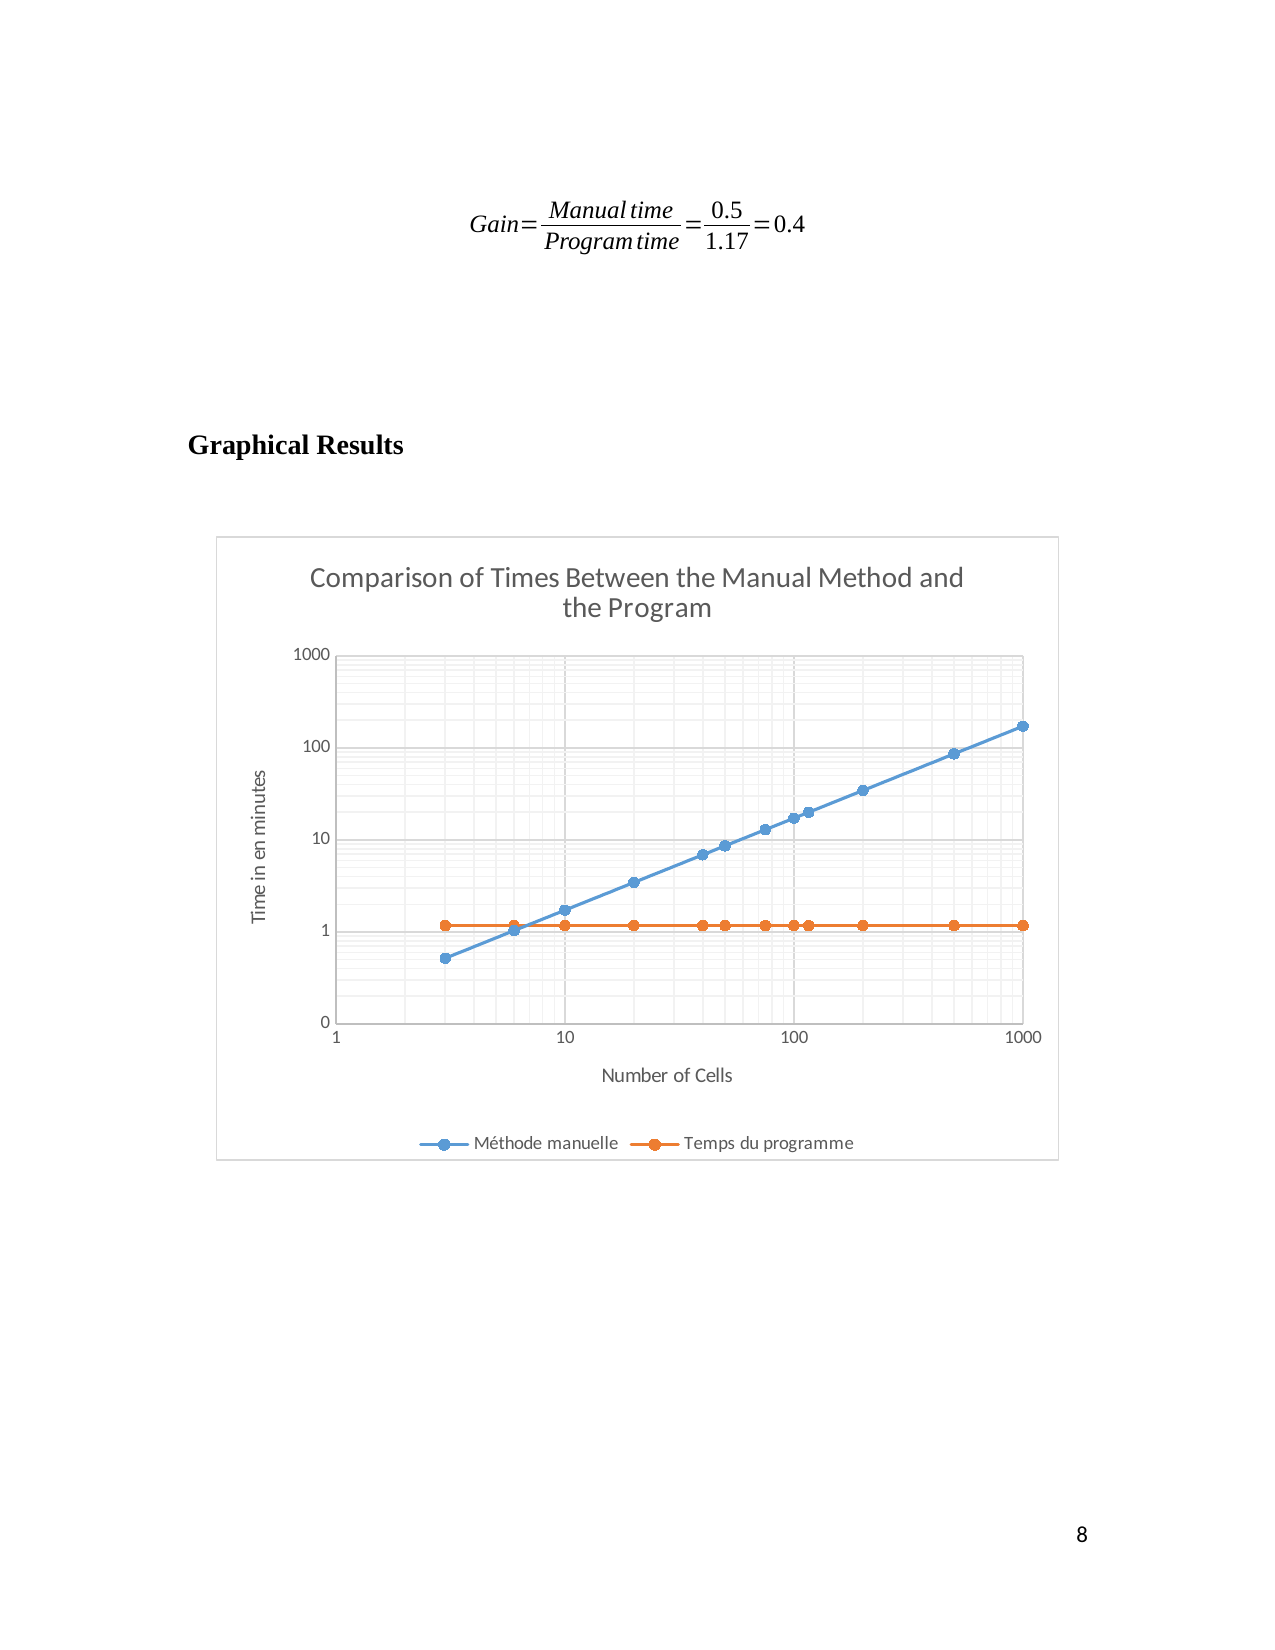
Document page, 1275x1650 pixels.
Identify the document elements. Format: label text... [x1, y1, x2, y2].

subtitle Graphical Results [187, 428, 1087, 460]
